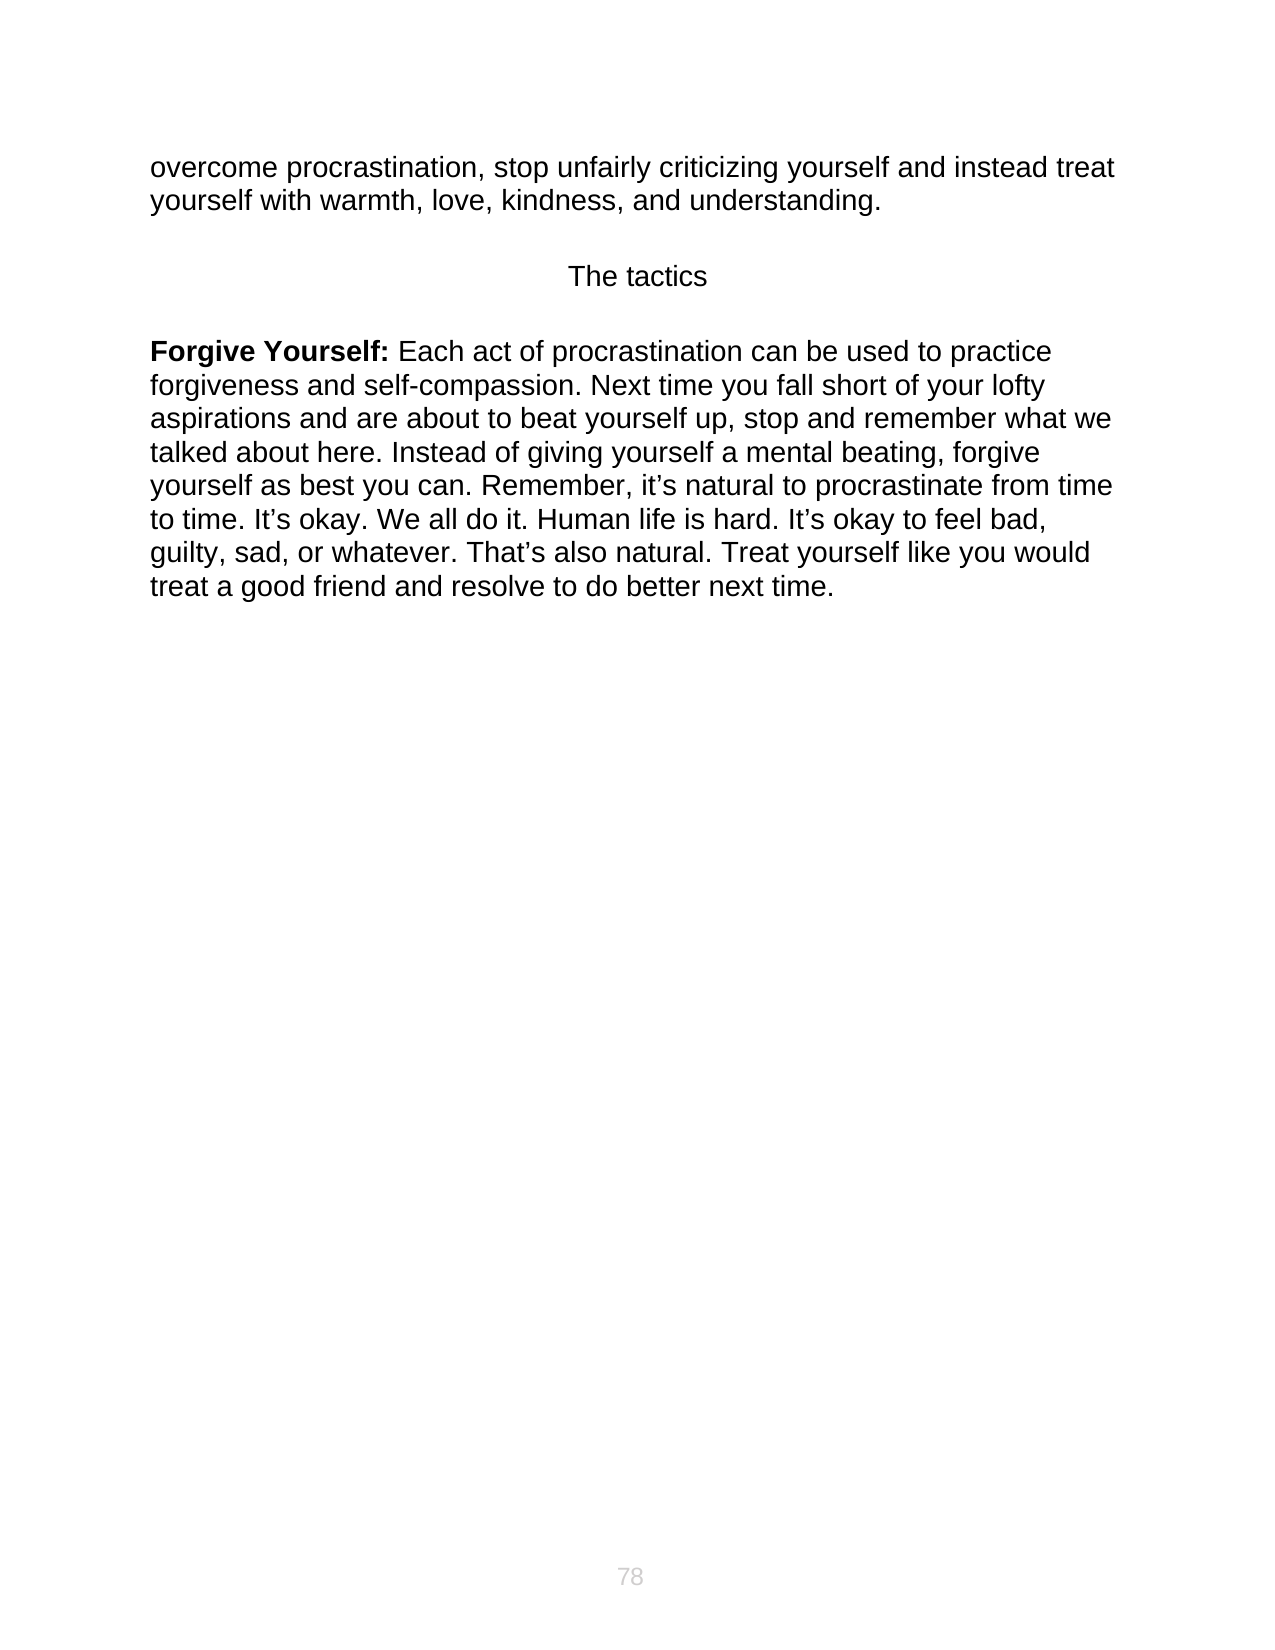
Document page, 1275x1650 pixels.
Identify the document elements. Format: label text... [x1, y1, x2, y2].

text The tactics [157, 259, 1118, 292]
text guilty, sad, or whatever. That’s also natural. Treat yourself like you would treat a good friend and resolve to do better next time. [150, 535, 1139, 602]
text Forgive Yourself: Each act of procrastination can be used to practice forgiveness and self-compassion. Next time you fall short of your lofty aspirations and are about to beat yourself up, stop and remember what we talked about here. Instead of giving yourself a mental beating, forgive yourself as best you can. Remember, it’s natural to procrastinate from time to time. It’s okay. We all do it. Human life is hard. It’s okay to feel bad, [150, 334, 1125, 535]
text overcome procrastination, stop unfairly criticizing yourself and instead treat yourself with warmth, love, kindness, and understanding. [150, 150, 1139, 217]
